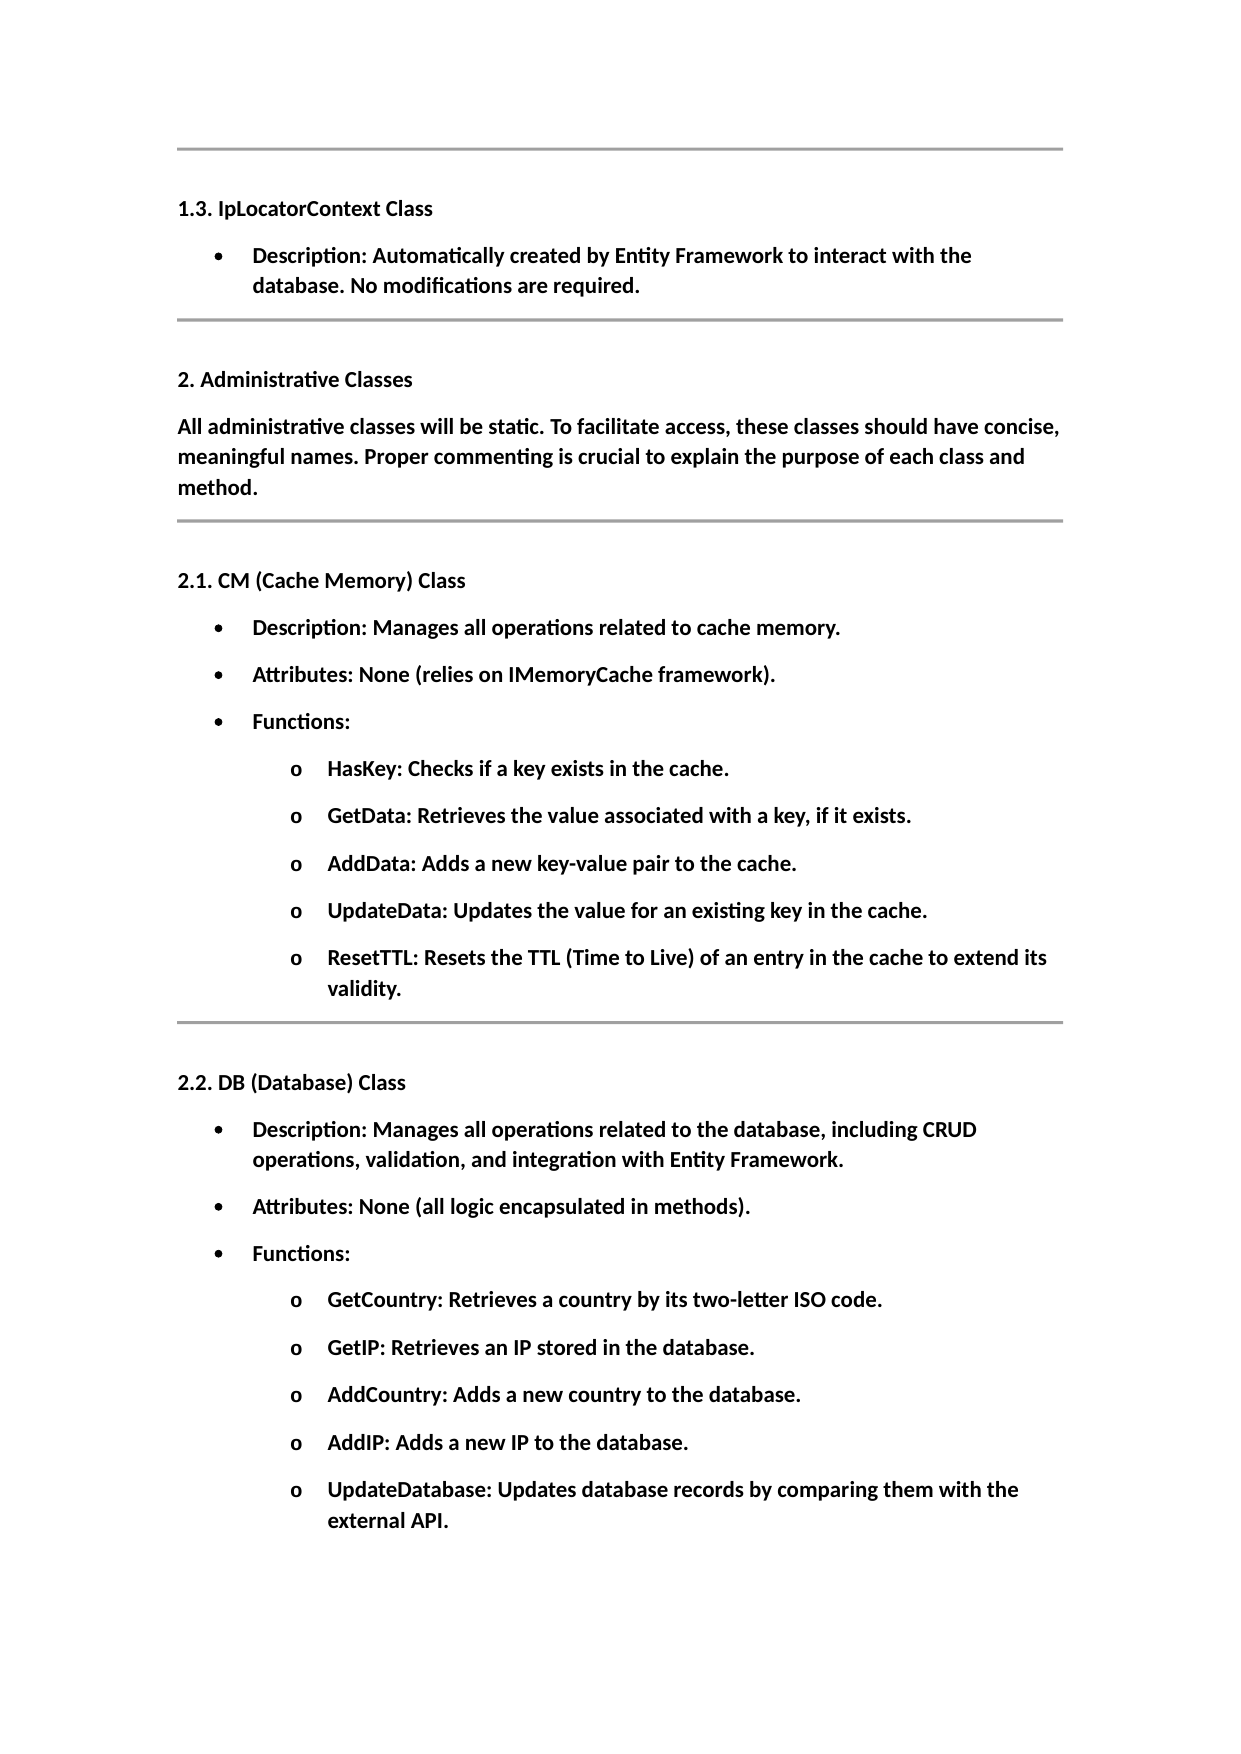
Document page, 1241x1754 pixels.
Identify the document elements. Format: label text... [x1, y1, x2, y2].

list Functions: [215, 1239, 1063, 1267]
list Functions: [215, 707, 1063, 735]
list HasKey: Checks if a key exists in the cache. [290, 754, 1063, 782]
list GetIP: Retrieves an IP stored in the database. [290, 1333, 1063, 1362]
list AddCountry: Adds a new country to the database. [290, 1380, 1063, 1409]
list GetData: Retrieves the value associated with a key, if it exists. [290, 801, 1063, 830]
text All administrative classes will be static. To facilitate access, these classes should have concise, meaningful names. Proper commenting is crucial to explain the purpose of each class and method. [177, 412, 1063, 501]
list Attributes: None (all logic encapsulated in methods). [215, 1192, 1063, 1220]
list Description: Automatically created by Entity Framework to interact with the database. No modifications are required. [215, 241, 1063, 299]
list UpdateDatabase: Updates database records by comparing them with the external API. [290, 1475, 1063, 1534]
list Description: Manages all operations related to cache memory. [215, 613, 1063, 641]
text 2.1. CM (Cache Memory) Class [177, 566, 1063, 594]
list ResetTTL: Resets the TTL (Time to Live) of an entry in the cache to extend its validity. [290, 943, 1063, 1002]
list Description: Manages all operations related to the database, including CRUD operations, validation, and integration with Entity Framework. [215, 1115, 1063, 1173]
text 2.2. DB (Database) Class [177, 1068, 1063, 1096]
list UpdateData: Updates the value for an existing key in the cache. [290, 896, 1063, 924]
text 1.3. IpLocatorContext Class [177, 194, 1063, 222]
list GetCountry: Retrieves a country by its two-letter ISO code. [290, 1286, 1063, 1314]
list AddData: Adds a new key-value pair to the cache. [290, 849, 1063, 877]
list AddIP: Adds a new IP to the database. [290, 1428, 1063, 1456]
text 2. Administrative Classes [177, 365, 1063, 393]
list Attributes: None (relies on IMemoryCache framework). [215, 660, 1063, 688]
